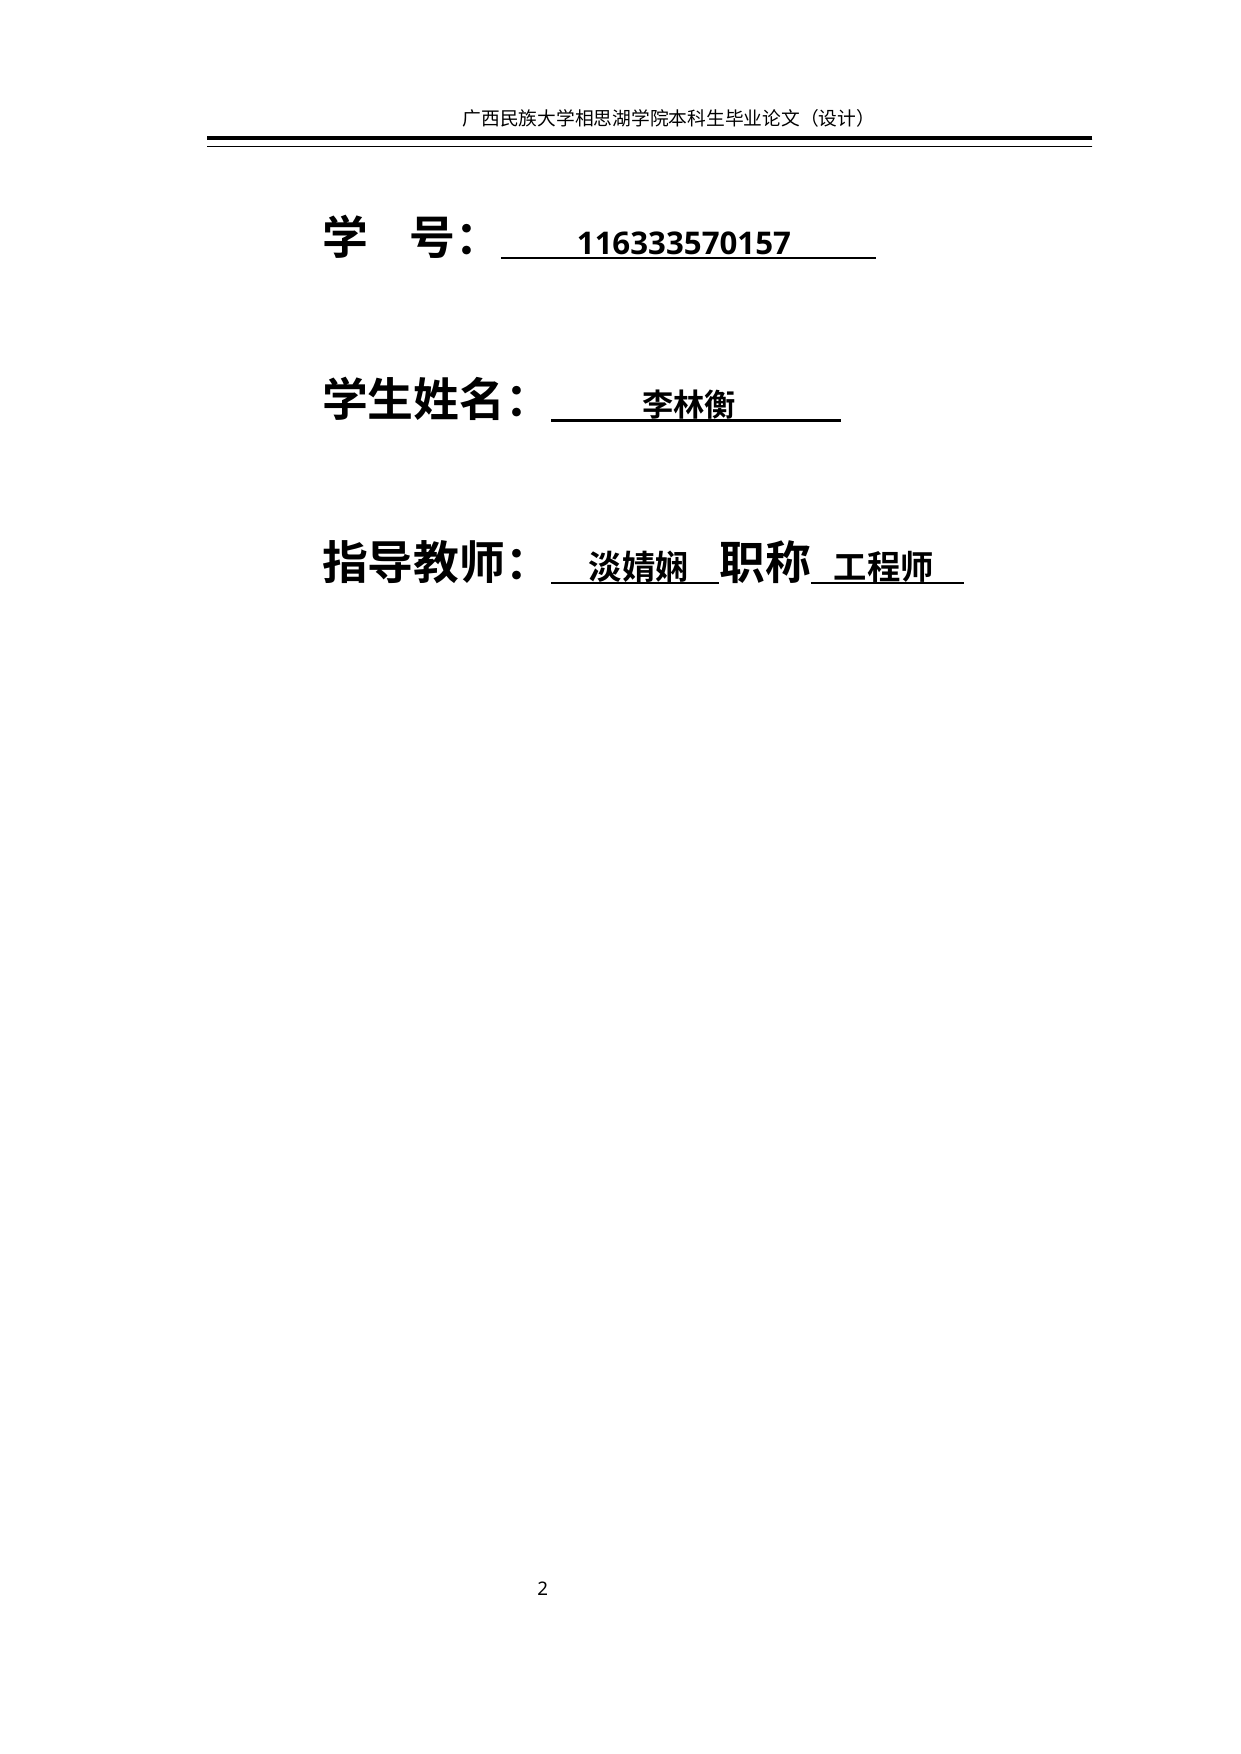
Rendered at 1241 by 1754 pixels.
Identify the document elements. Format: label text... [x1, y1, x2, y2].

text 学 号： 116333570157 [207, 186, 1092, 283]
text 学生姓名： 李林衡 [207, 348, 1092, 446]
text 指导教师： 淡婧娴 职称 工程师 [207, 511, 1092, 608]
